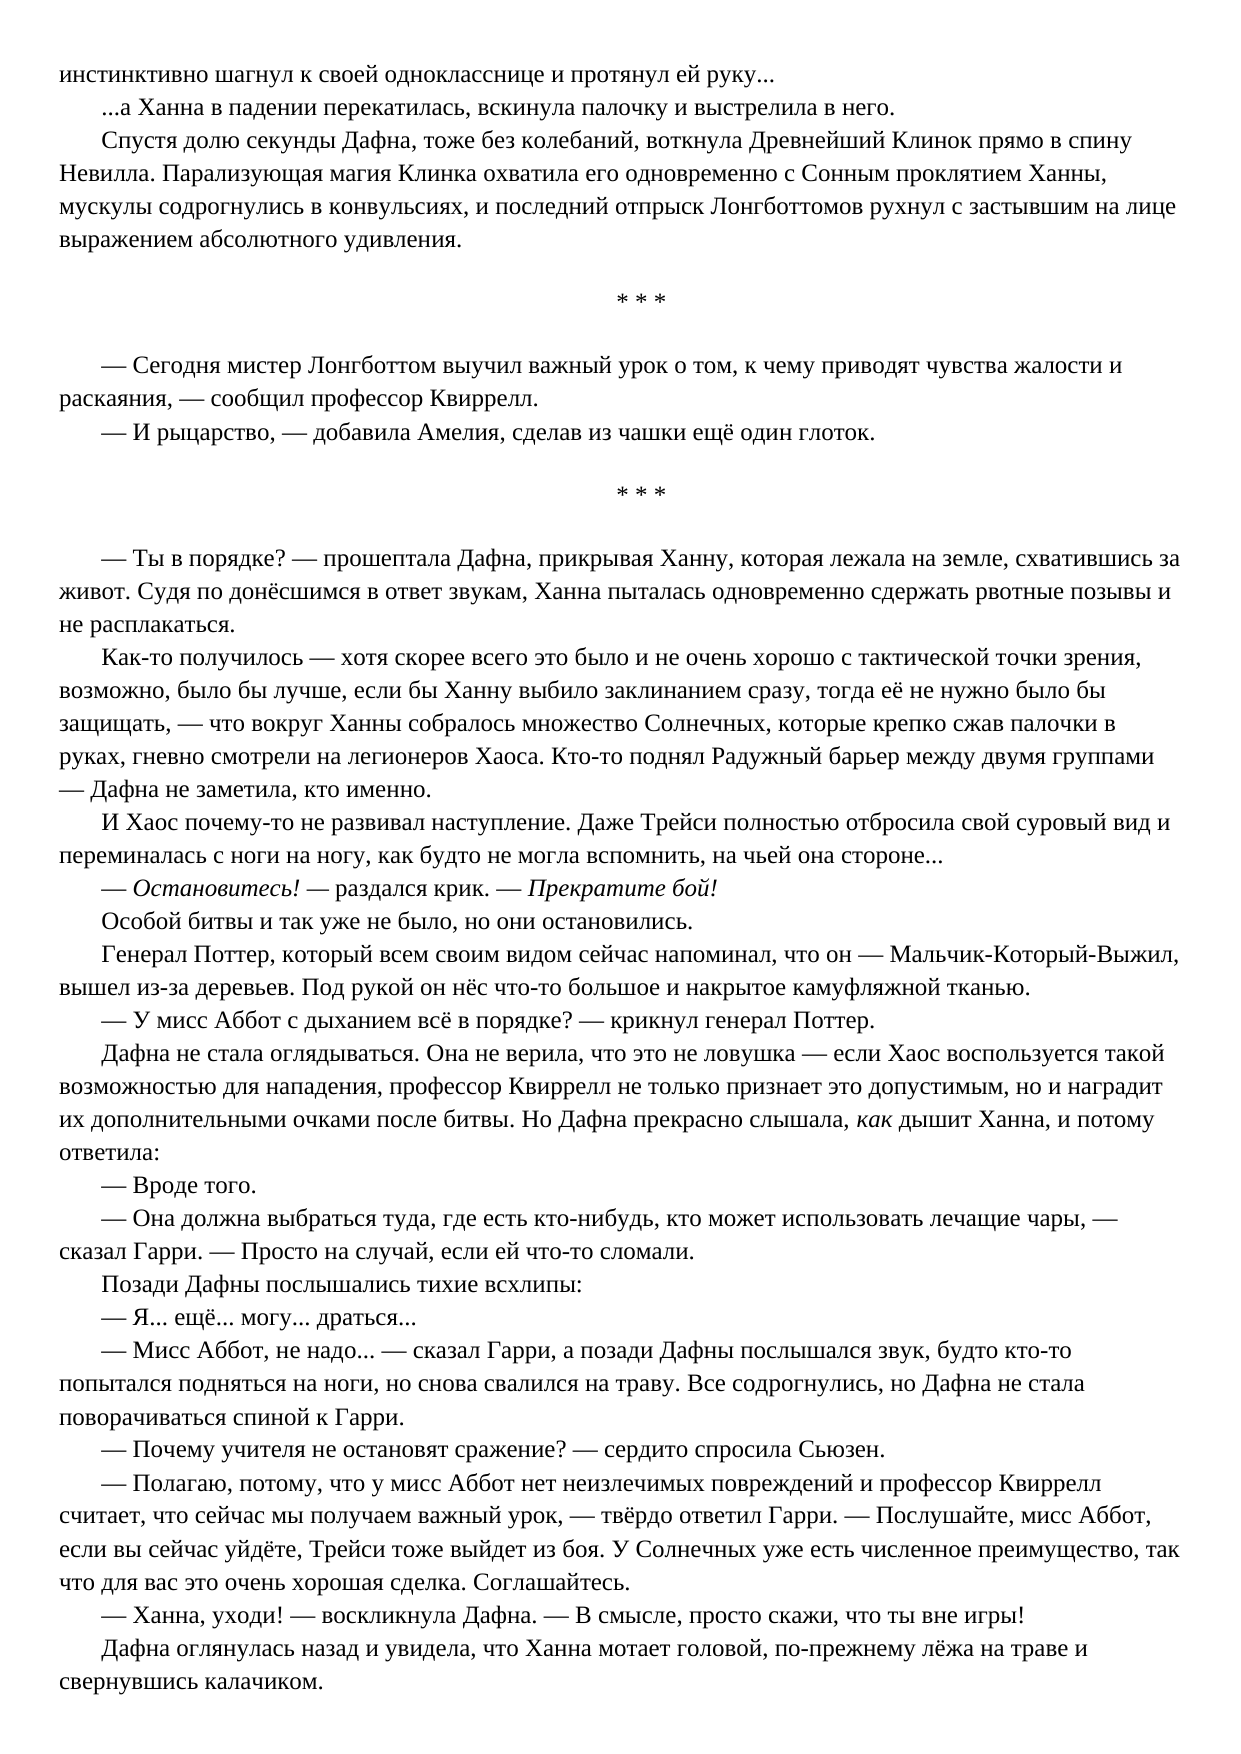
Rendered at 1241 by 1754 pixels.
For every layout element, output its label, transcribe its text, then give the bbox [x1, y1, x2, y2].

text Особой битвы и так уже не было, но они остановились. [59, 906, 1181, 935]
text — Сегодня мистер Лонгботтом выучил важный урок о том, к чему приводят чувства жалости и раскаяния, — сообщил профессор Квиррелл. [59, 351, 1181, 412]
text Как-то получилось — хотя скорее всего это было и не очень хорошо с тактической точки зрения, возможно, было бы лучше, если бы Ханну выбило заклинанием сразу, тогда её не нужно было бы защищать, — что вокруг Ханны собралось множество Солнечных, которые крепко сжав палочки в руках, гневно смотрели на легионеров Хаоса. Кто-то поднял Радужный барьер между двумя группами — Дафна не заметила, кто именно. [59, 642, 1181, 803]
text И Хаос почему-то не развивал наступление. Даже Трейси полностью отбросила свой суровый вид и переминалась с ноги на ногу, как будто не могла вспомнить, на чьей она стороне... [59, 807, 1181, 869]
text — Остановитесь! — раздался крик. — Прекратите бой! [59, 873, 1181, 902]
text Дафна оглянулась назад и увидела, что Ханна мотает головой, по-прежнему лёжа на траве и свернувшись калачиком. [59, 1633, 1181, 1694]
text — Мисс Аббот, не надо... — сказал Гарри, а позади Дафны послышался звук, будто кто-то попытался подняться на ноги, но снова свалился на траву. Все содрогнулись, но Дафна не стала поворачиваться спиной к Гарри. [59, 1336, 1181, 1430]
text — Почему учителя не остановят сражение? — сердито спросила Сьюзен. [59, 1434, 1181, 1463]
text — Полагаю, потому, что у мисс Аббот нет неизлечимых повреждений и профессор Квиррелл считает, что сейчас мы получаем важный урок, — твёрдо ответил Гарри. — Послушайте, мисс Аббот, если вы сейчас уйдёте, Трейси тоже выйдет из боя. У Солнечных уже есть численное преимущество, так что для вас это очень хорошая сделка. Соглашайтесь. [59, 1468, 1181, 1595]
text * * * [59, 480, 1181, 508]
text * * * [59, 287, 1181, 316]
text — Ты в порядке? — прошептала Дафна, прикрывая Ханну, которая лежала на земле, схватившись за живот. Судя по донёсшимся в ответ звукам, Ханна пыталась одновременно сдержать рвотные позывы и не расплакаться. [59, 543, 1181, 638]
text — Вроде того. [59, 1170, 1181, 1199]
text Генерал Поттер, который всем своим видом сейчас напоминал, что он — Мальчик-Который-Выжил, вышел из-за деревьев. Под рукой он нёс что-то большое и накрытое камуфляжной тканью. [59, 939, 1181, 1001]
text Позади Дафны послышались тихие всхлипы: [59, 1269, 1181, 1298]
text ...а Ханна в падении перекатилась, вскинула палочку и выстрелила в него. [59, 92, 1181, 121]
text Затем лицо Невилла отразило полнейшее смятение, он опустил палочку. Лейтенант Хаоса инстинктивно шагнул к своей однокласснице и протянул ей руку... [59, 59, 1181, 88]
text — Она должна выбраться туда, где есть кто-нибудь, кто может использовать лечащие чары, — сказал Гарри. — Просто на случай, если ей что-то сломали. [59, 1203, 1181, 1265]
text — У мисс Аббот с дыханием всё в порядке? — крикнул генерал Поттер. [59, 1005, 1181, 1034]
text Спустя долю секунды Дафна, тоже без колебаний, воткнула Древнейший Клинок прямо в спину Невилла. Парализующая магия Клинка охватила его одновременно с Сонным проклятием Ханны, мускулы содрогнулись в конвульсиях, и последний отпрыск Лонгботтомов рухнул с застывшим на лице выражением абсолютного удивления. [59, 125, 1181, 253]
text — И рыцарство, — добавила Амелия, сделав из чашки ещё один глоток. [59, 417, 1181, 445]
text — Я... ещё... могу... драться... [59, 1302, 1181, 1331]
text Дафна не стала оглядываться. Она не верила, что это не ловушка — если Хаос воспользуется такой возможностью для нападения, профессор Квиррелл не только признает это допустимым, но и наградит их дополнительными очками после битвы. Но Дафна прекрасно слышала, как дышит Ханна, и потому ответила: [59, 1038, 1181, 1166]
text — Ханна, уходи! — воскликнула Дафна. — В смысле, просто скажи, что ты вне игры! [59, 1600, 1181, 1628]
